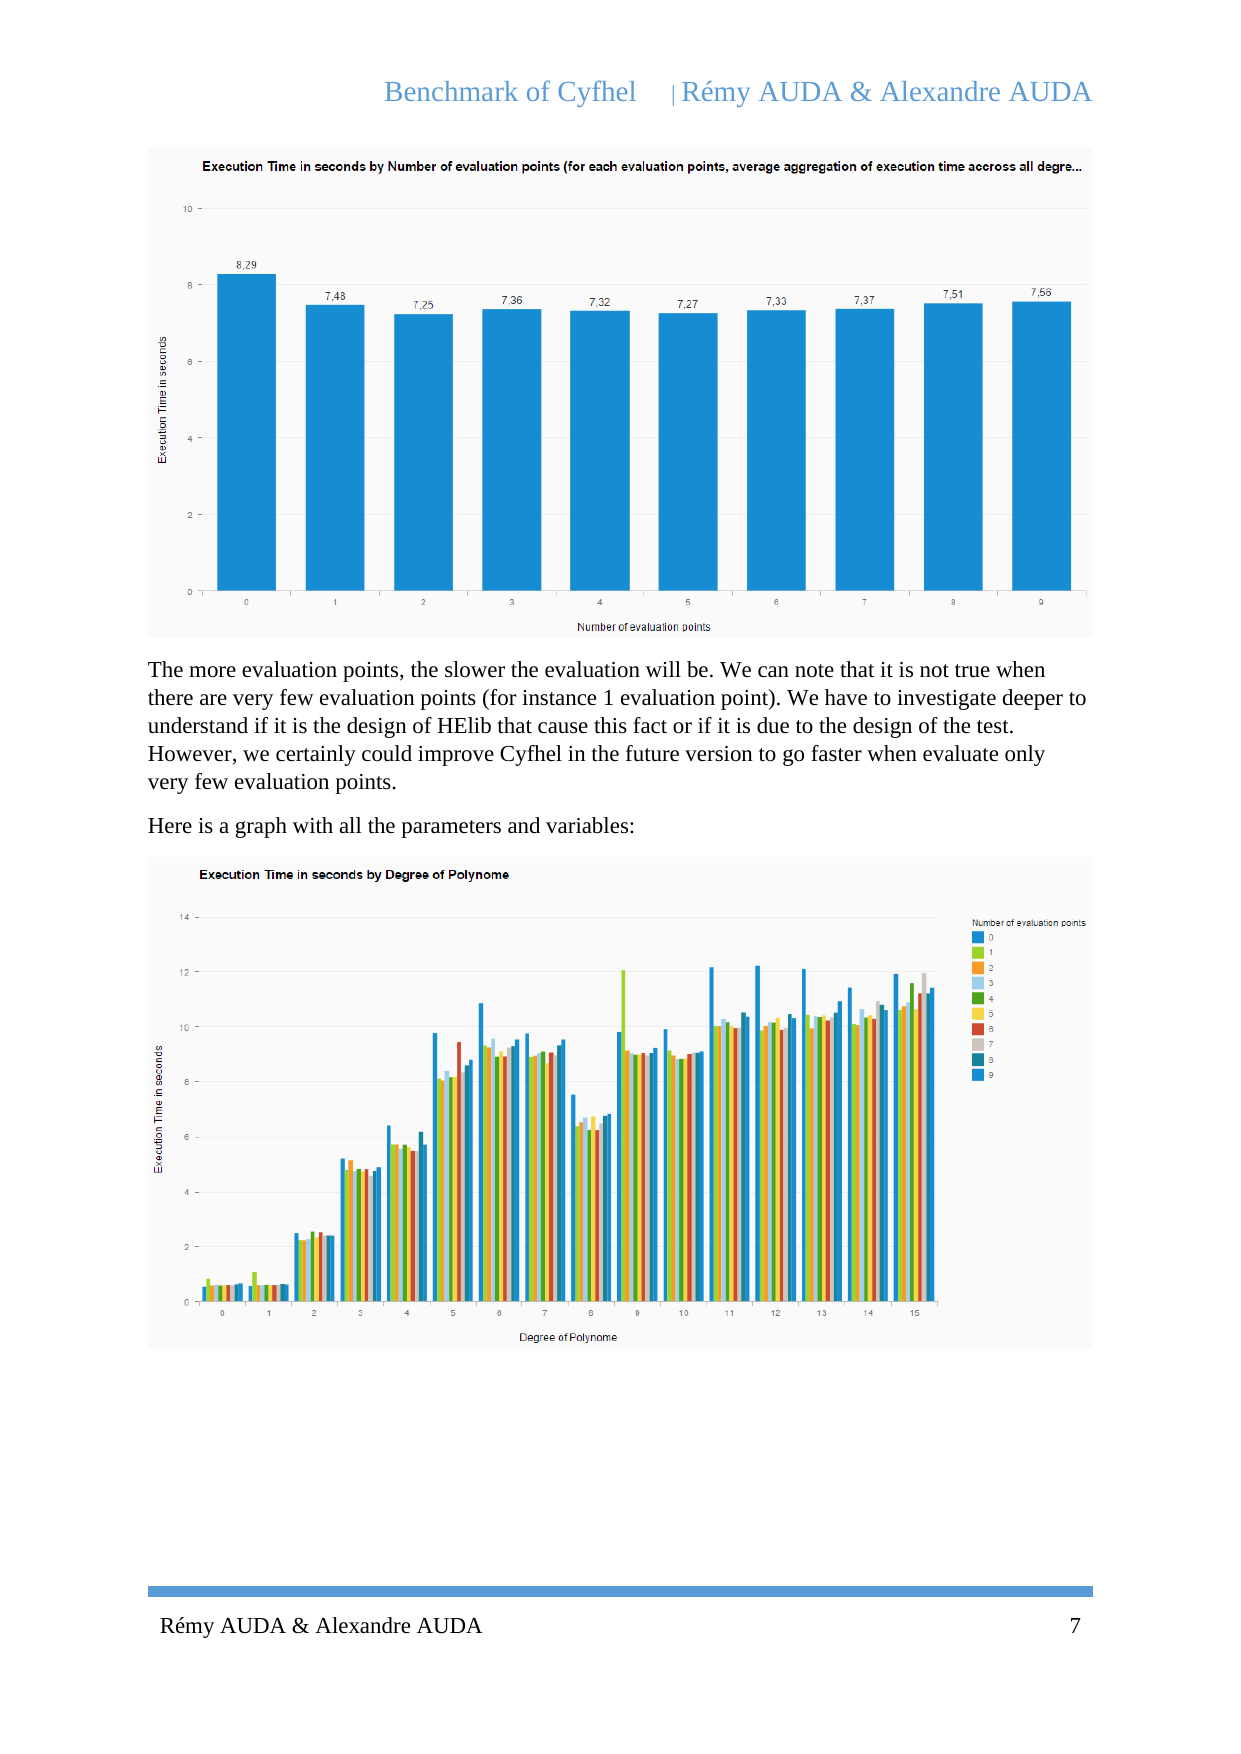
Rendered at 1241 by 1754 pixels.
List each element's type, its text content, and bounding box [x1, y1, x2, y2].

picture [147, 147, 1093, 638]
picture [147, 857, 1093, 1348]
text The more evaluation points, the slower the evaluation will be. We can note that it is not true when there are very few evaluation points (for instance 1 evaluation point). We have to investigate deeper to understand if it is the design of HElib that cause this fact or if it is due to the design of the test. However, we certainly could improve Cyfhel in the future version to go faster when evaluate only very few evaluation points. [148, 656, 1093, 794]
text Here is a graph with all the parameters and variables: [148, 812, 1093, 839]
